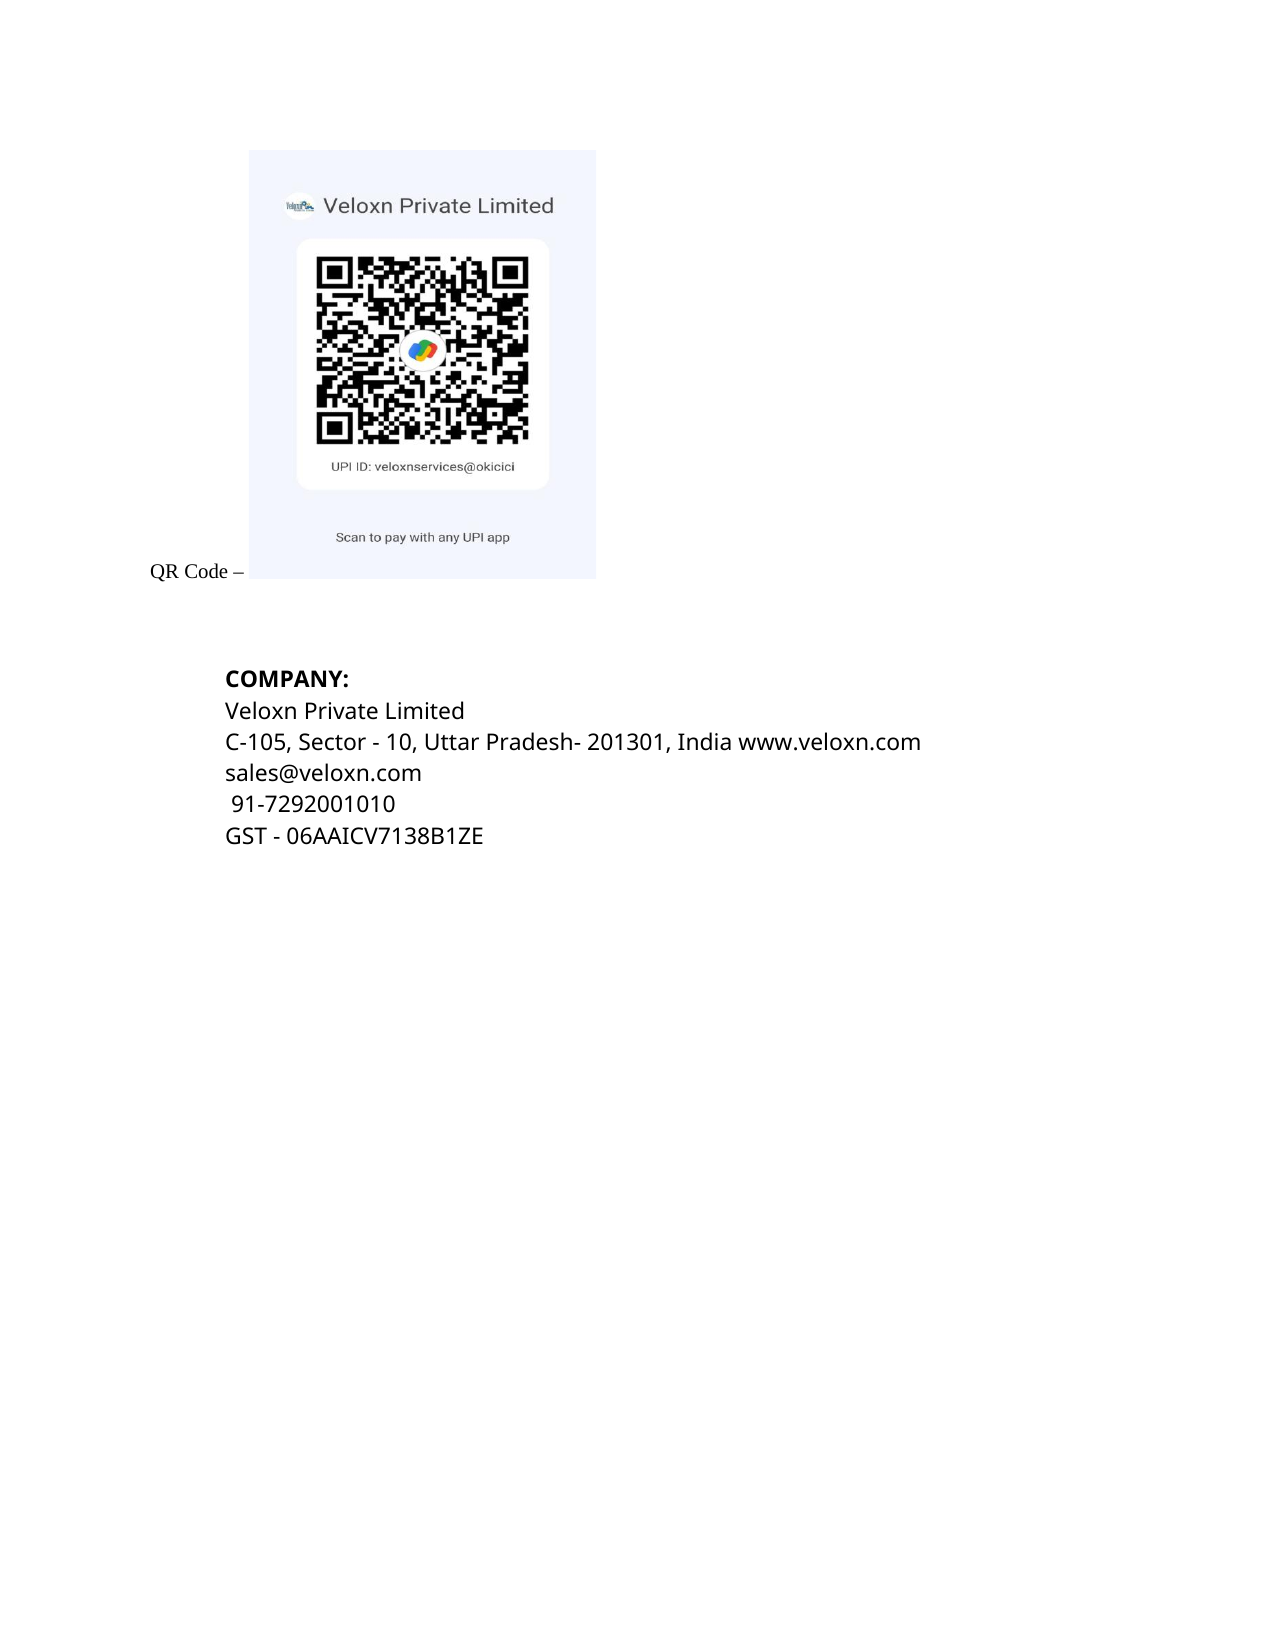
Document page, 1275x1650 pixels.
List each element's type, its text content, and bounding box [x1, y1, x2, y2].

text Veloxn Private Limited [225, 694, 1125, 726]
text C-105, Sector - 10, Uttar Pradesh- 201301, India www.veloxn.com [225, 726, 1125, 757]
text sales@veloxn.com [225, 757, 1125, 788]
text GST - 06AAICV7138B1ZE [225, 819, 1125, 851]
text COMPANY: [225, 663, 1125, 694]
picture [248, 150, 597, 579]
text 91-7292001010 [225, 788, 1125, 819]
